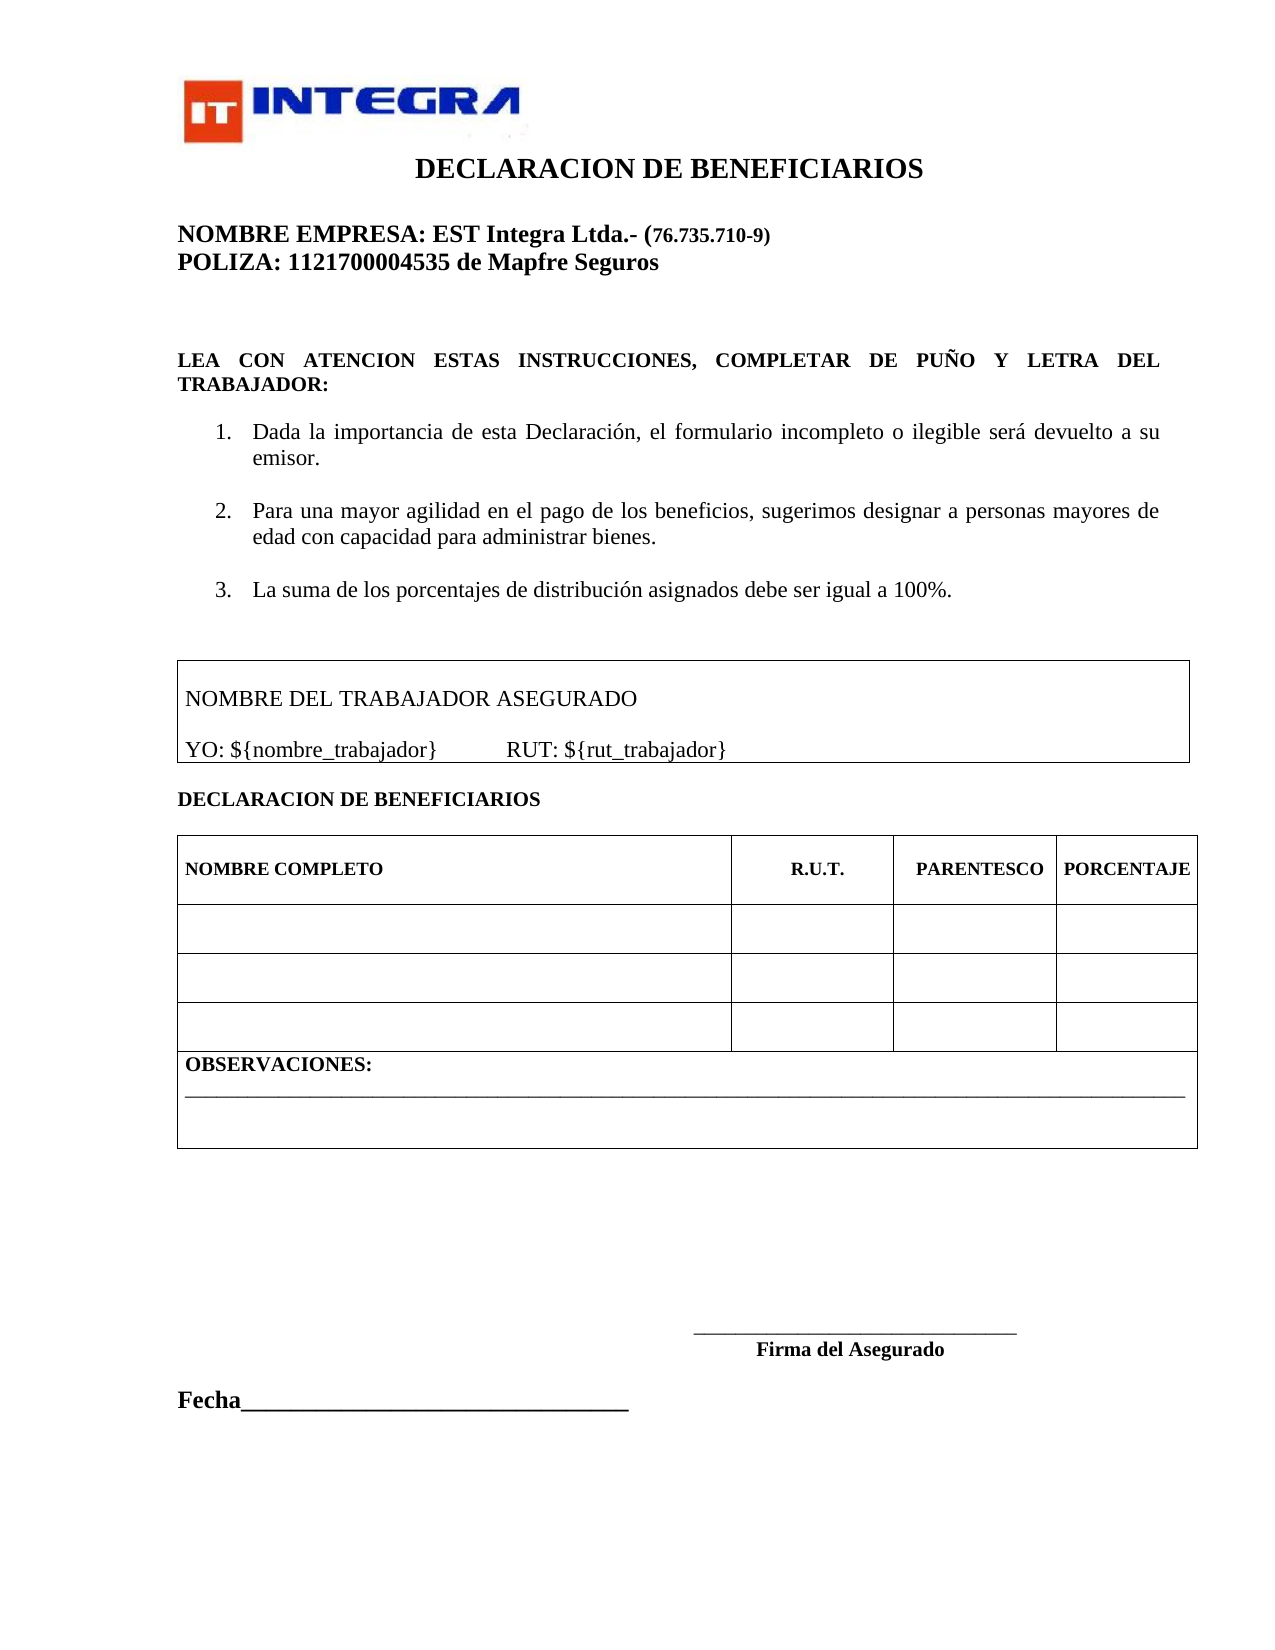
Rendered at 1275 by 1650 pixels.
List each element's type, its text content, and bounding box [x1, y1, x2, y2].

table_cell [732, 954, 893, 1002]
subtitle LEA CON ATENCION ESTAS INSTRUCCIONES, COMPLETAR DE PUÑO Y LETRA DEL TRABAJADOR: [177, 348, 1161, 396]
table_header NOMBRE DEL TRABAJADOR ASEGURADO YO: ${nombre_trabajador} RUT: ${rut_trabajador} [178, 661, 1189, 762]
table_header PARENTESCO [894, 836, 1056, 903]
title NOMBRE EMPRESA: EST Integra Ltda.- (76.735.710-9) [177, 219, 1161, 247]
table_header R.U.T. [732, 836, 893, 903]
table_cell [1057, 954, 1197, 1002]
table_cell [894, 905, 1056, 953]
table_cell OBSERVACIONES: ________________________________________________________________________________________________ [178, 1052, 1197, 1148]
table_cell [1057, 905, 1197, 953]
table_cell [732, 1003, 893, 1051]
list La suma de los porcentajes de distribución asignados debe ser igual a 100%. [215, 576, 1161, 602]
subtitle Fecha_______________________________ [177, 1385, 1152, 1414]
table_cell [732, 905, 893, 953]
list Para una mayor agilidad en el pago de los beneficios, sugerimos designar a personas mayores de edad con capacidad para administrar bienes. [215, 497, 1161, 550]
table_cell [178, 954, 731, 1002]
list Dada la importancia de esta Declaración, el formulario incompleto o ilegible será devuelto a su emisor. [215, 418, 1161, 471]
table_cell [178, 1003, 731, 1051]
table_cell [1057, 1003, 1197, 1051]
table_cell [894, 1003, 1056, 1051]
table_header PORCENTAJE [1057, 836, 1197, 903]
table_cell [894, 954, 1056, 1002]
text _______________________________ [177, 1313, 1161, 1337]
title DECLARACION DE BENEFICIARIOS [177, 152, 1161, 185]
table_header NOMBRE COMPLETO [178, 836, 731, 903]
table_cell [178, 905, 731, 953]
subtitle Firma del Asegurado [177, 1337, 1161, 1361]
subtitle POLIZA: 1121700004535 de Mapfre Seguros [177, 247, 1161, 276]
picture [177, 75, 529, 152]
text DECLARACION DE BENEFICIARIOS [177, 787, 1161, 811]
